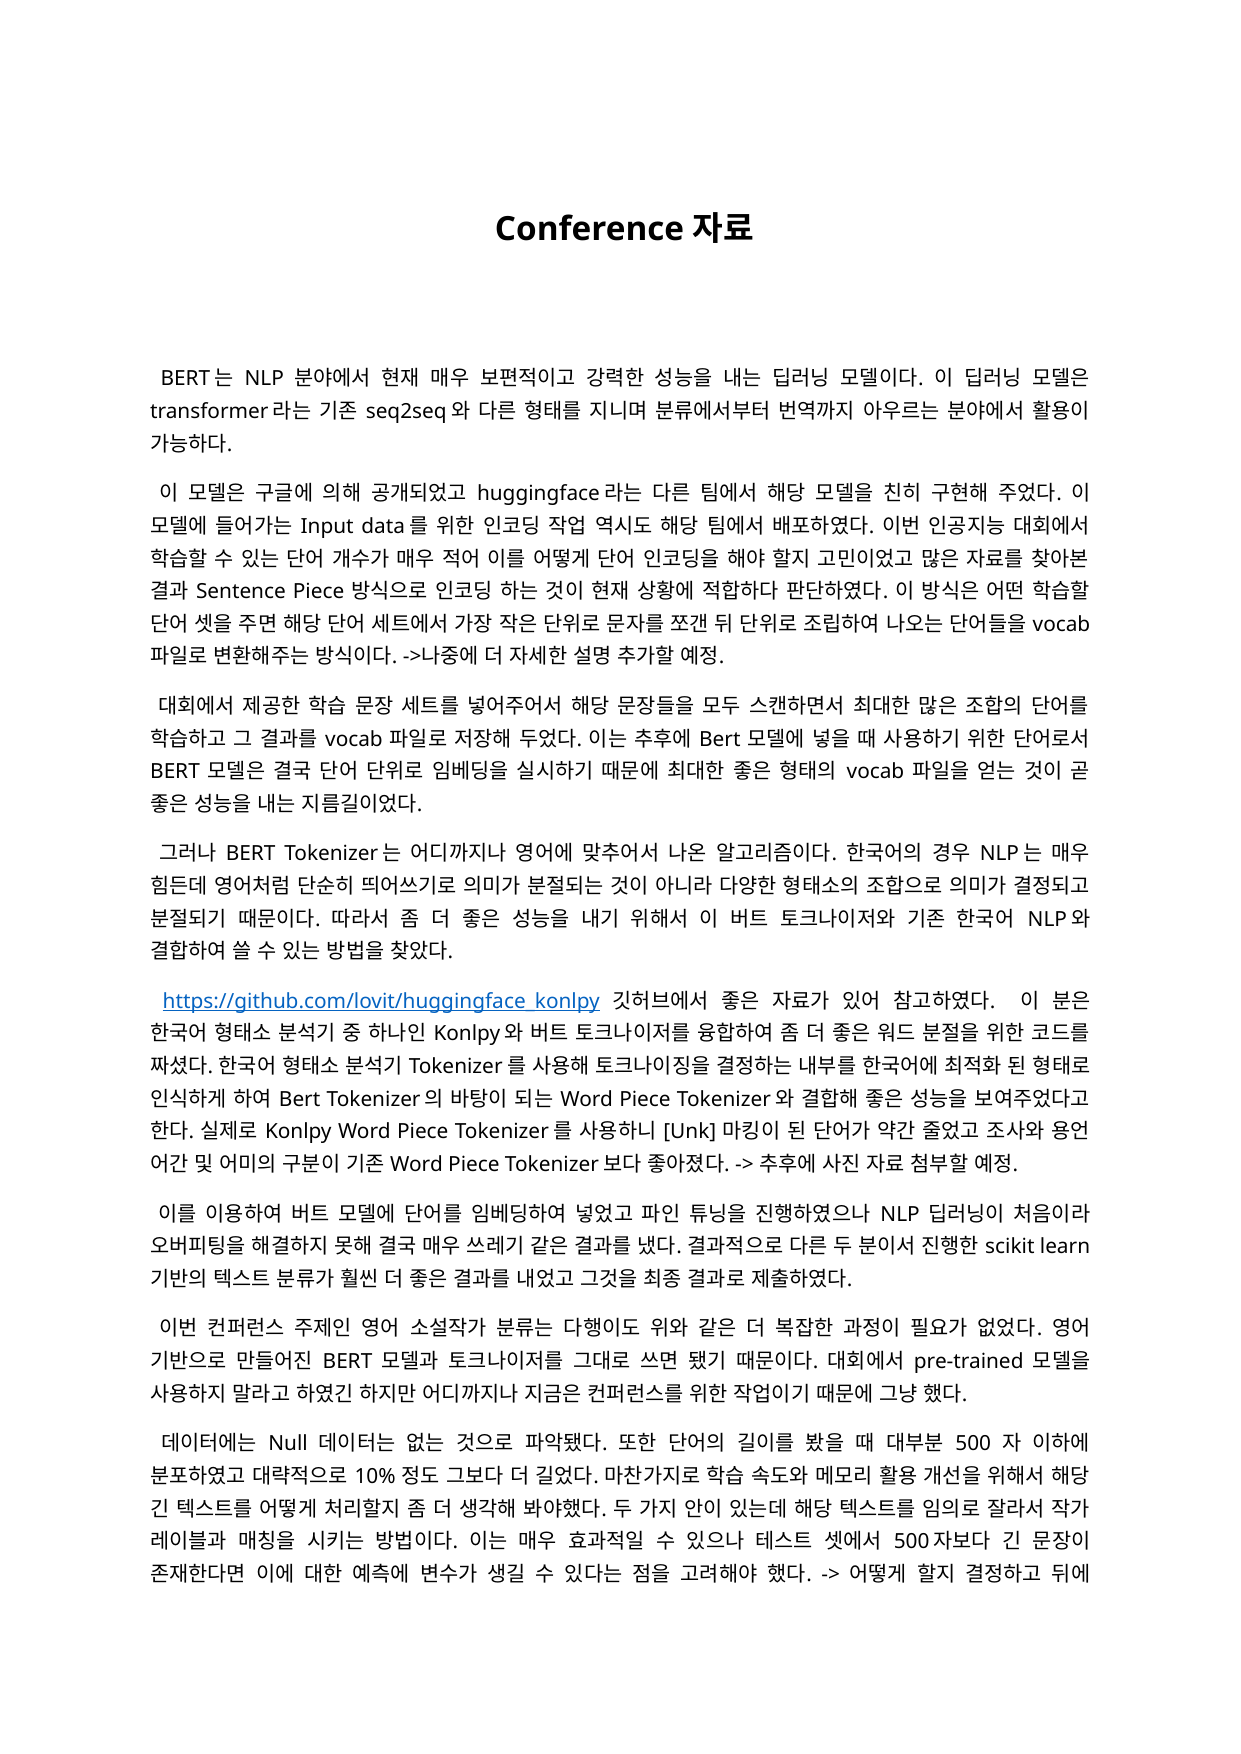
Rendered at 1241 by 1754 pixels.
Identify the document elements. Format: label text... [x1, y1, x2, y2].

text 그러나 BERT Tokenizer는 어디까지나 영어에 맞추어서 나온 알고리즘이다. 한국어의 경우 NLP는 매우 힘든데 영어처럼 단순히 띄어쓰기로 의미가 분절되는 것이 아니라 다양한 형태소의 조합으로 의미가 결정되고 분절되기 때문이다. 따라서 좀 더 좋은 성능을 내기 위해서 이 버트 토크나이저와 기존 한국어 NLP와 결합하여 쓸 수 있는 방법을 찾았다. [150, 837, 1090, 965]
title Conference 자료 [150, 202, 1090, 251]
text 이번 컨퍼런스 주제인 영어 소설작가 분류는 다행이도 위와 같은 더 복잡한 과정이 필요가 없었다. 영어 기반으로 만들어진 BERT 모델과 토크나이저를 그대로 쓰면 됐기 때문이다. 대회에서 pre-trained 모델을 사용하지 말라고 하였긴 하지만 어디까지나 지금은 컨퍼런스를 위한 작업이기 때문에 그냥 했다. [150, 1312, 1090, 1407]
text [150, 1426, 1090, 1588]
text 이를 이용하여 버트 모델에 단어를 임베딩하여 넣었고 파인 튜닝을 진행하였으나 NLP 딥러닝이 처음이라 오버피팅을 해결하지 못해 결국 매우 쓰레기 같은 결과를 냈다. 결과적으로 다른 두 분이서 진행한 scikit learn 기반의 텍스트 분류가 훨씬 더 좋은 결과를 내었고 그것을 최종 결과로 제출하였다. [150, 1197, 1090, 1293]
text 이 모델은 구글에 의해 공개되었고 huggingface라는 다른 팀에서 해당 모델을 친히 구현해 주었다. 이 모델에 들어가는 Input data를 위한 인코딩 작업 역시도 해당 팀에서 배포하였다. 이번 인공지능 대회에서 학습할 수 있는 단어 개수가 매우 적어 이를 어떻게 단어 인코딩을 해야 할지 고민이었고 많은 자료를 찾아본 결과 Sentence Piece 방식으로 인코딩 하는 것이 현재 상황에 적합하다 판단하였다. 이 방식은 어떤 학습할 단어 셋을 주면 해당 단어 세트에서 가장 작은 단위로 문자를 쪼갠 뒤 단위로 조립하여 나오는 단어들을 vocab 파일로 변환해주는 방식이다. ->나중에 더 자세한 설명 추가할 예정. [150, 476, 1090, 670]
text 대회에서 제공한 학습 문장 세트를 넣어주어서 해당 문장들을 모두 스캔하면서 최대한 많은 조합의 단어를 학습하고 그 결과를 vocab 파일로 저장해 두었다. 이는 추후에 Bert 모델에 넣을 때 사용하기 위한 단어로서 BERT 모델은 결국 단어 단위로 임베딩을 실시하기 때문에 최대한 좋은 형태의 vocab 파일을 얻는 것이 곧 좋은 성능을 내는 지름길이었다. [150, 689, 1090, 817]
text BERT는 NLP 분야에서 현재 매우 보편적이고 강력한 성능을 내는 딥러닝 모델이다. 이 딥러닝 모델은 transformer라는 기존 seq2seq와 다른 형태를 지니며 분류에서부터 번역까지 아우르는 분야에서 활용이 가능하다. [150, 362, 1090, 457]
text https://github.com/lovit/huggingface_konlpy 깃허브에서 좋은 자료가 있어 참고하였다. 이 분은 한국어 형태소 분석기 중 하나인 Konlpy와 버트 토크나이저를 융합하여 좀 더 좋은 워드 분절을 위한 코드를 짜셨다. 한국어 형태소 분석기 Tokenizer를 사용해 토크나이징을 결정하는 내부를 한국어에 최적화 된 형태로 인식하게 하여 Bert Tokenizer의 바탕이 되는 Word Piece Tokenizer와 결합해 좋은 성능을 보여주었다고 한다. 실제로 Konlpy Word Piece Tokenizer를 사용하니 [Unk] 마킹이 된 단어가 약간 줄었고 조사와 용언 어간 및 어미의 구분이 기존 Word Piece Tokenizer보다 좋아졌다. -> 추후에 사진 자료 첨부할 예정. [150, 984, 1090, 1178]
